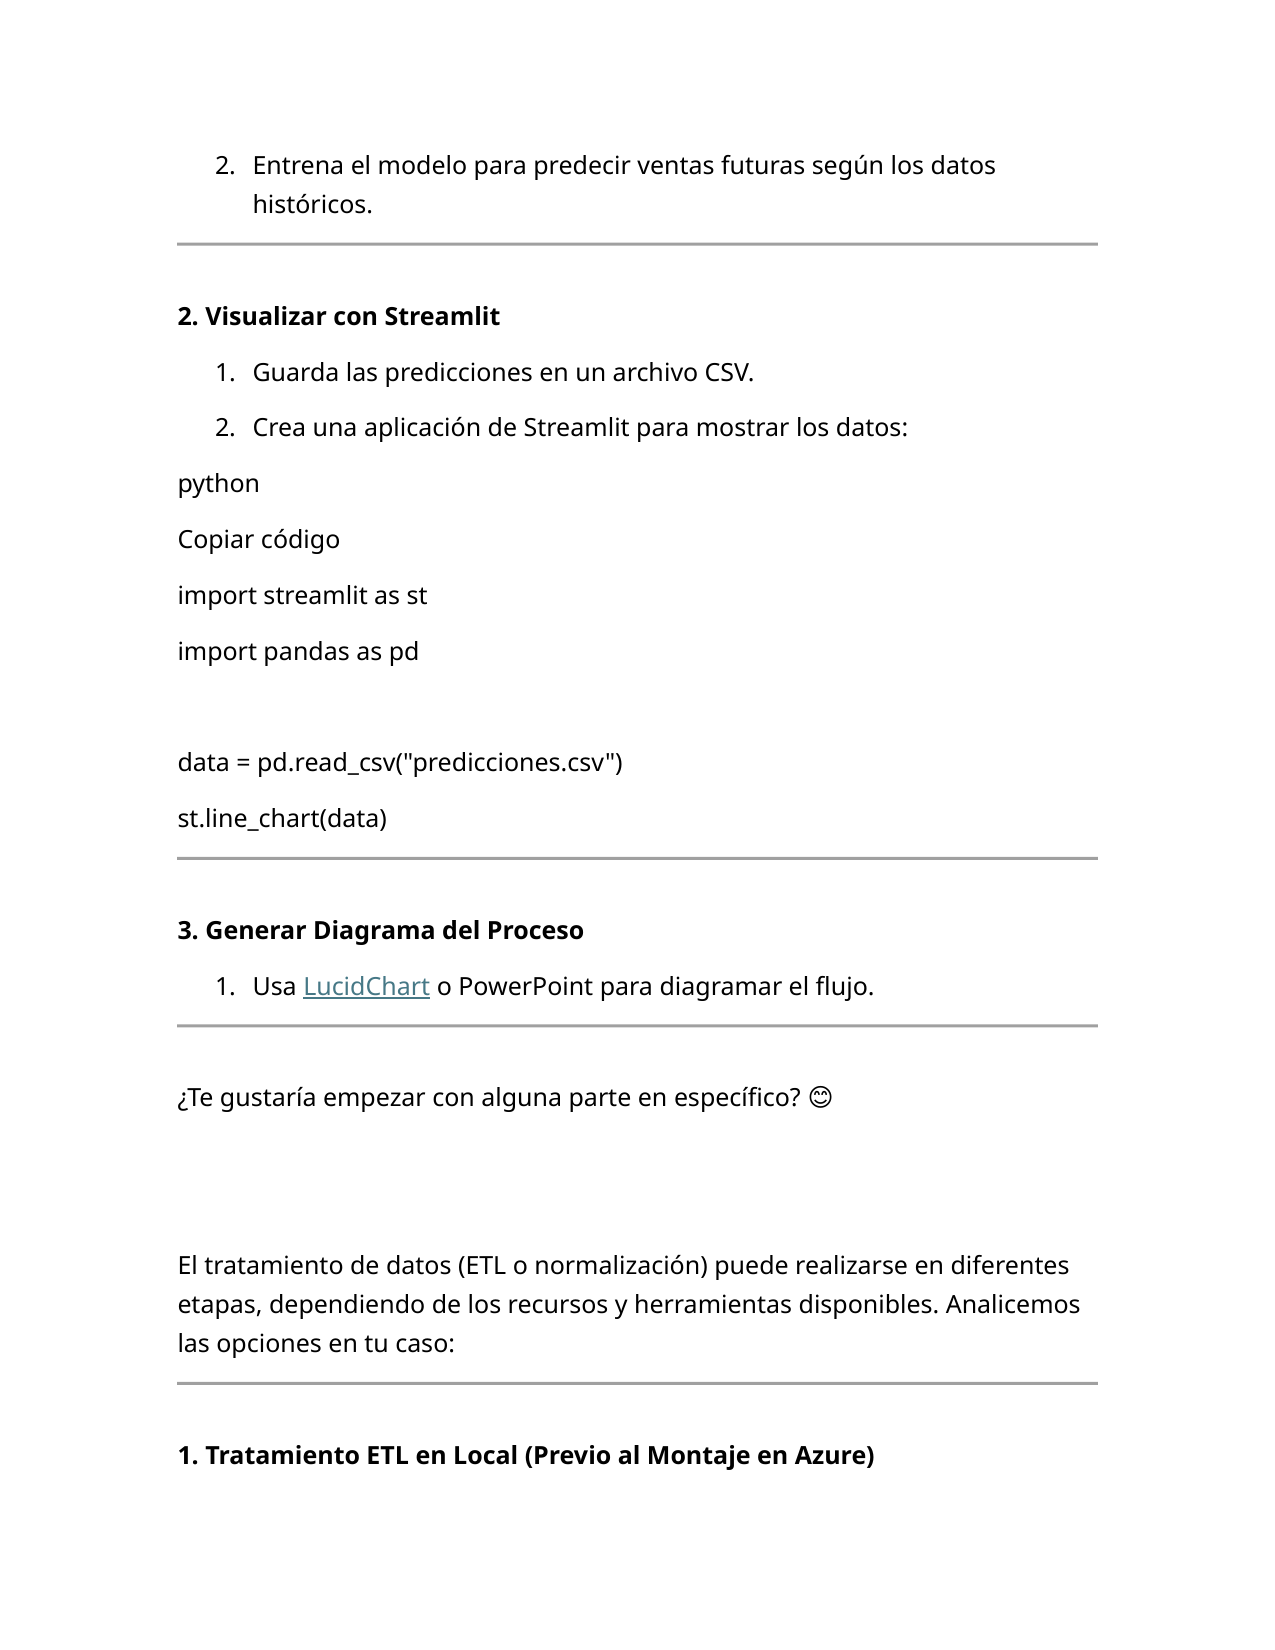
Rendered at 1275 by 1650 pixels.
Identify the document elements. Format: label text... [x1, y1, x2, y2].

text data = pd.read_csv("predicciones.csv") [177, 745, 1098, 779]
text 3. Generar Diagrama del Proceso [177, 913, 1098, 947]
text import pandas as pd [177, 633, 1098, 667]
list Usa LucidChart o PowerPoint para diagramar el flujo. [215, 968, 1098, 1002]
list Entrena el modelo para predecir ventas futuras según los datos históricos. [215, 148, 1098, 221]
text Copiar código [177, 522, 1098, 556]
text ¿Te gustaría empezar con alguna parte en específico? 😊 [177, 1080, 1098, 1114]
list Crea una aplicación de Streamlit para mostrar los datos: [215, 410, 1098, 444]
text 1. Tratamiento ETL en Local (Previo al Montaje en Azure) [177, 1438, 1098, 1472]
list Guarda las predicciones en un archivo CSV. [215, 354, 1098, 388]
text python [177, 466, 1098, 500]
text st.line_chart(data) [177, 801, 1098, 835]
text 2. Visualizar con Streamlit [177, 298, 1098, 332]
text import streamlit as st [177, 578, 1098, 612]
text El tratamiento de datos (ETL o normalización) puede realizarse en diferentes etapas, dependiendo de los recursos y herramientas disponibles. Analicemos las opciones en tu caso: [177, 1248, 1098, 1360]
